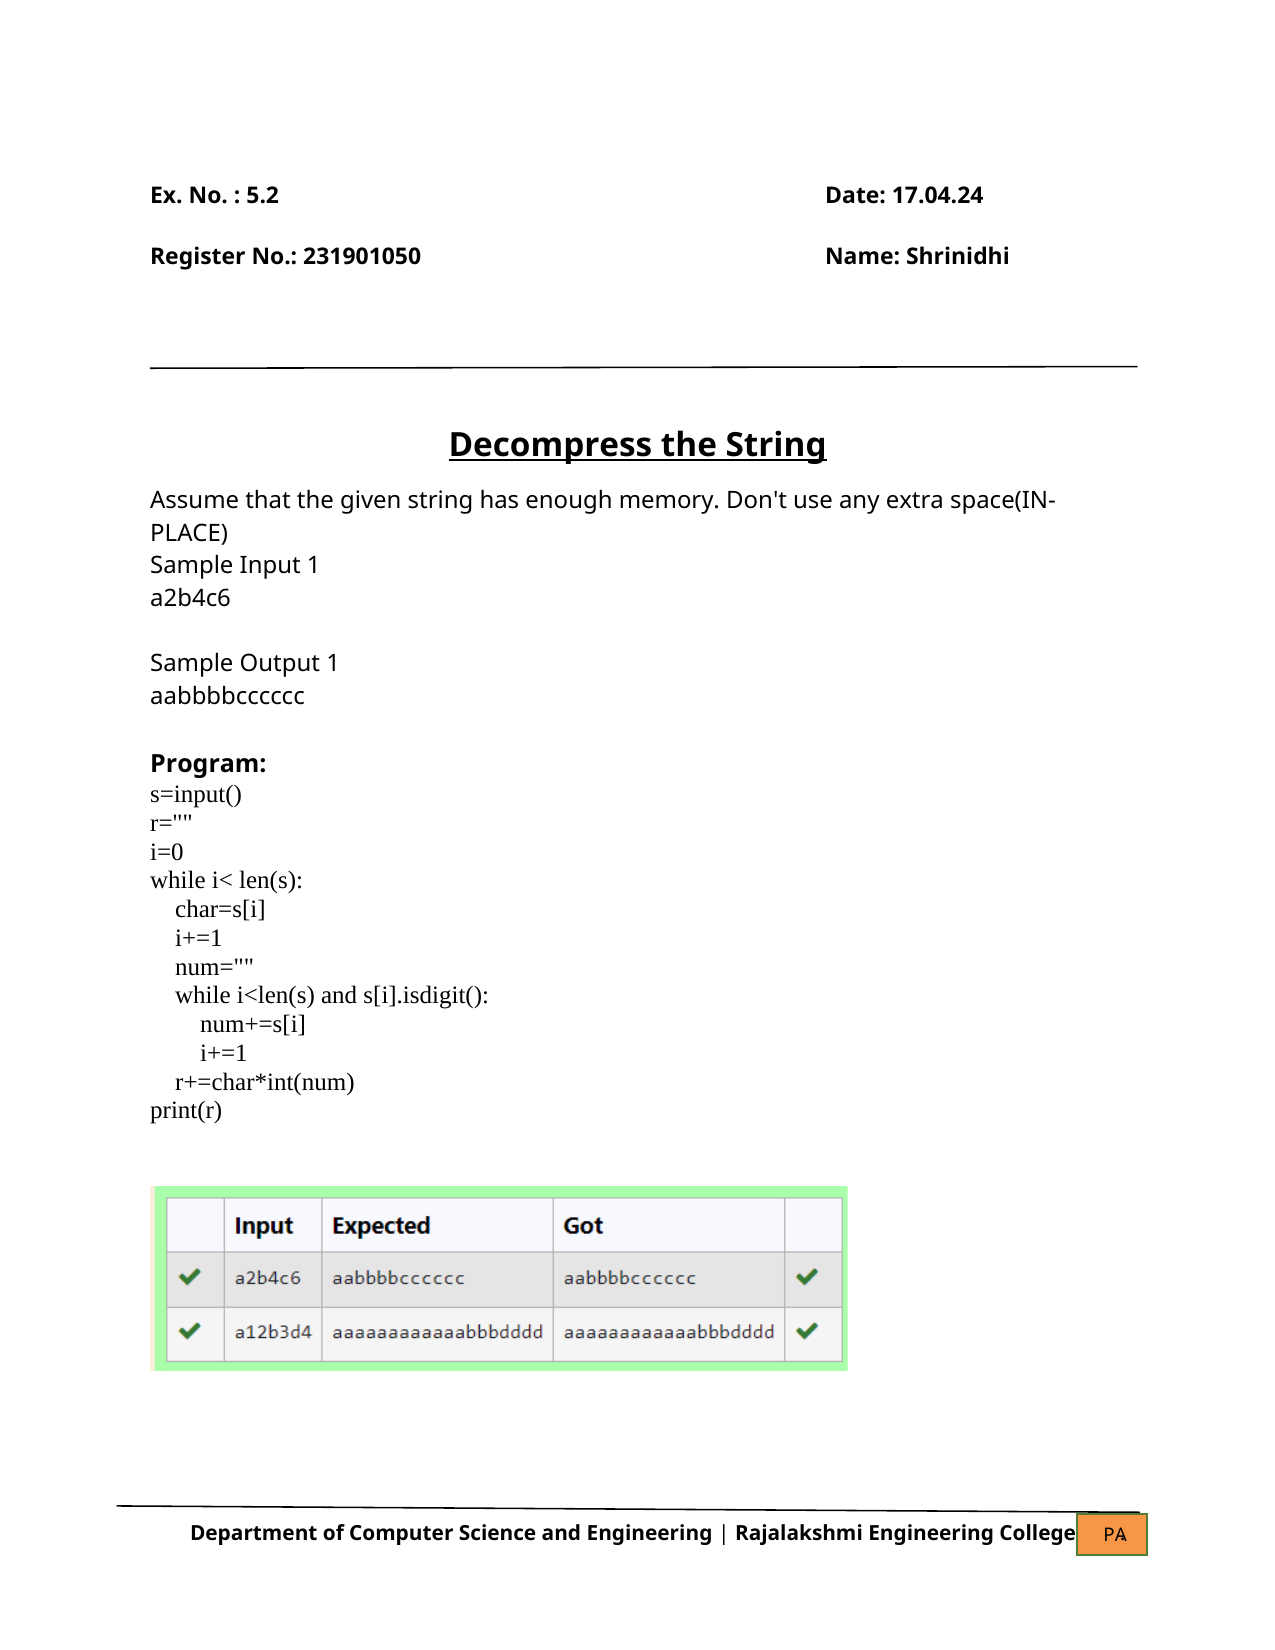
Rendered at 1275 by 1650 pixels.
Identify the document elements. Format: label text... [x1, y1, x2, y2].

text while i<len(s) and s[i].isdigit(): [150, 981, 1125, 1009]
text i+=1 [150, 1038, 1125, 1067]
text a2b4c6 [150, 581, 1125, 613]
text print(r) [150, 1096, 1125, 1124]
text r="" [150, 808, 1125, 837]
text char=s[i] [150, 894, 1125, 923]
text num+=s[i] [150, 1009, 1125, 1038]
text s=input() [150, 779, 1125, 808]
text Program: [150, 745, 1125, 779]
picture [150, 1186, 848, 1371]
text Assume that the given string has enough memory. Don't use any extra space(IN-PLACE) [150, 483, 1125, 548]
text Ex. No. : 5.2 Date: 17.04.24 [150, 179, 1125, 210]
text num="" [150, 952, 1125, 981]
text Register No.: 231901050 Name: Shrinidhi [150, 239, 1125, 271]
text Decompress the String [150, 421, 1125, 466]
text r+=char*int(num) [150, 1067, 1125, 1096]
text i+=1 [150, 923, 1125, 952]
text Sample Output 1 [150, 646, 1125, 678]
text aabbbbcccccc [150, 678, 1125, 711]
text i=0 [150, 837, 1125, 866]
text while i< len(s): [150, 866, 1125, 894]
text Sample Input 1 [150, 548, 1125, 581]
